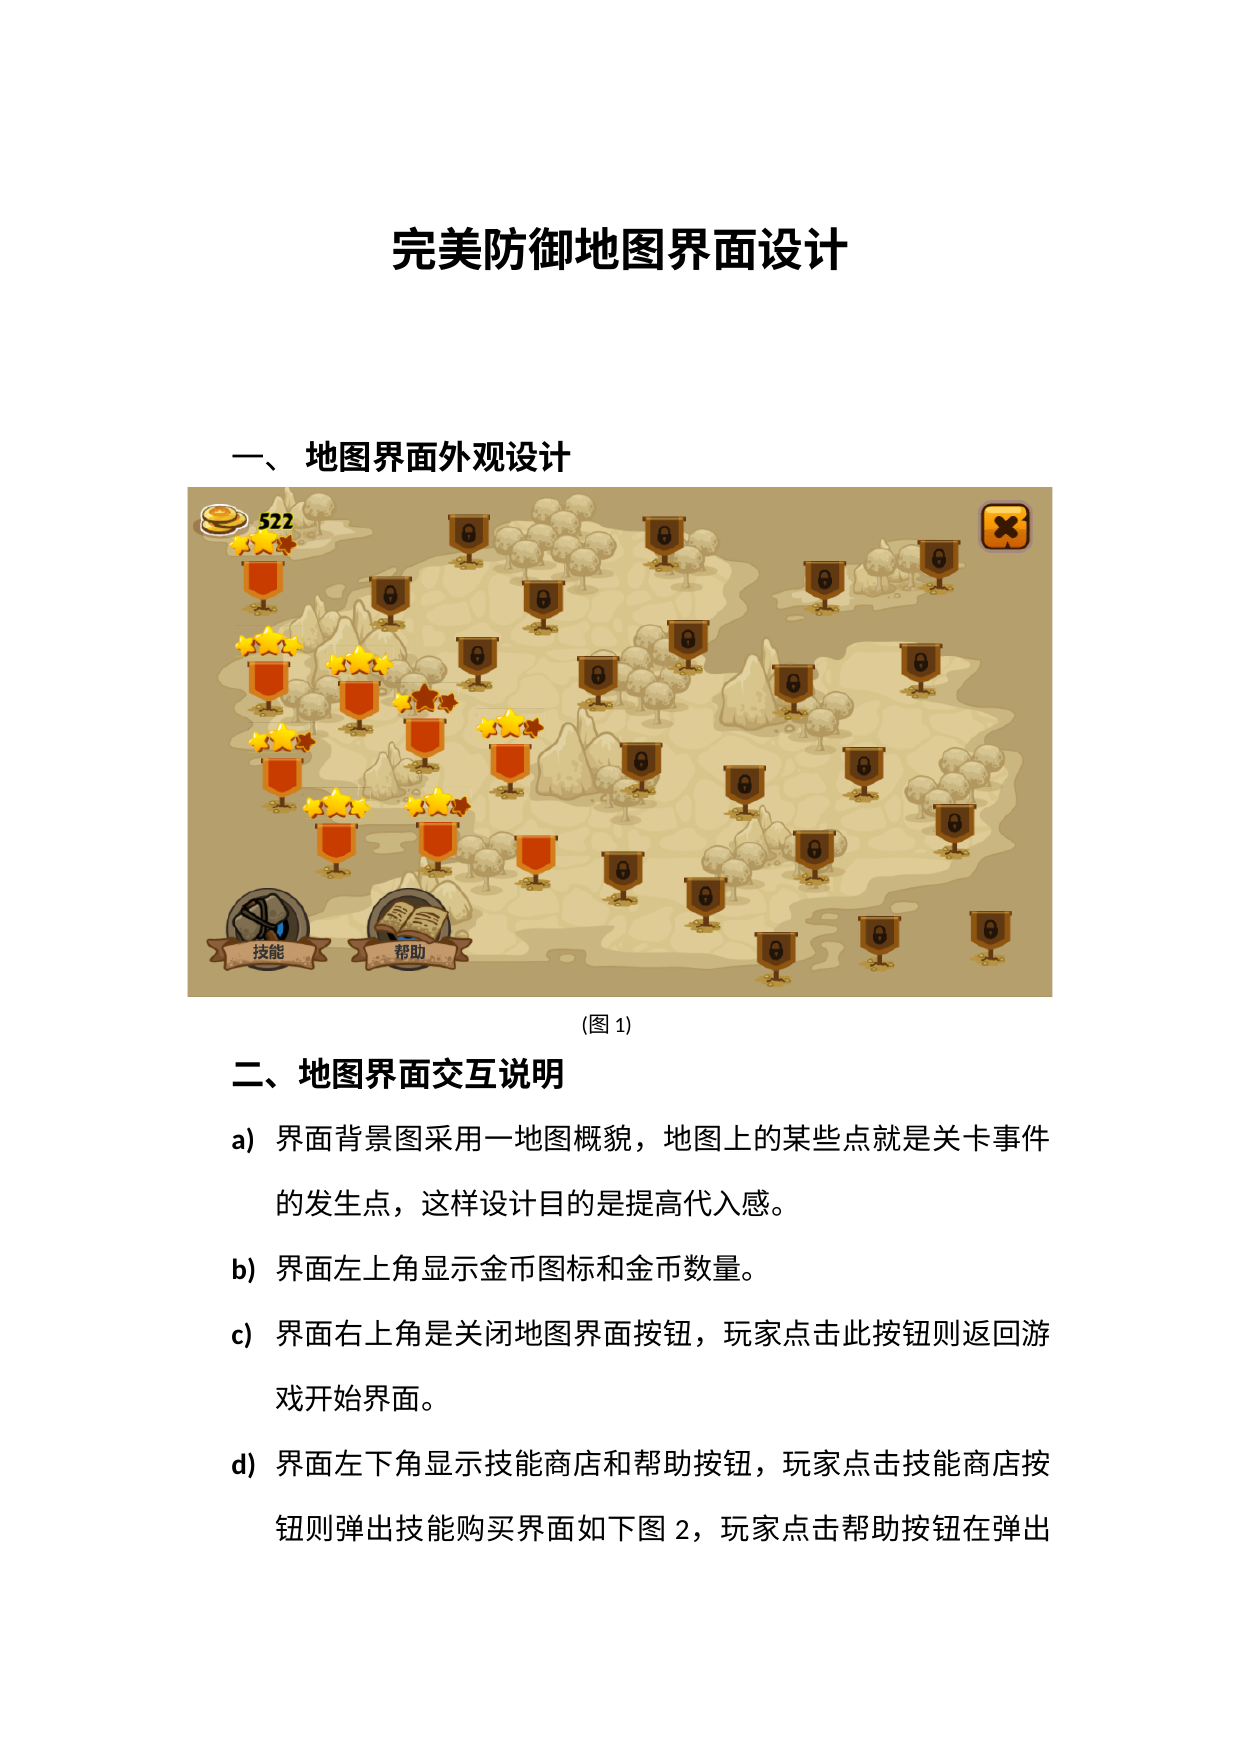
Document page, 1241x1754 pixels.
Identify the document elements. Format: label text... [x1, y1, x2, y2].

list 界面左上角显示金币图标和金币数量。 [231, 1234, 1053, 1299]
picture [187, 487, 1053, 997]
text (图1) [537, 1007, 1053, 1039]
subtitle 完美防御地图界面设计 [187, 197, 1053, 295]
list 地图界面外观设计 [187, 422, 1053, 487]
list 界面右上角是关闭地图界面按钮，玩家点击此按钮则返回游戏开始界面。 [231, 1299, 1053, 1429]
list 界面背景图采用一地图概貌，地图上的某些点就是关卡事件的发生点，这样设计目的是提高代入感。 [231, 1104, 1053, 1234]
list 地图界面交互说明 [187, 1039, 1053, 1104]
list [231, 1429, 1053, 1559]
